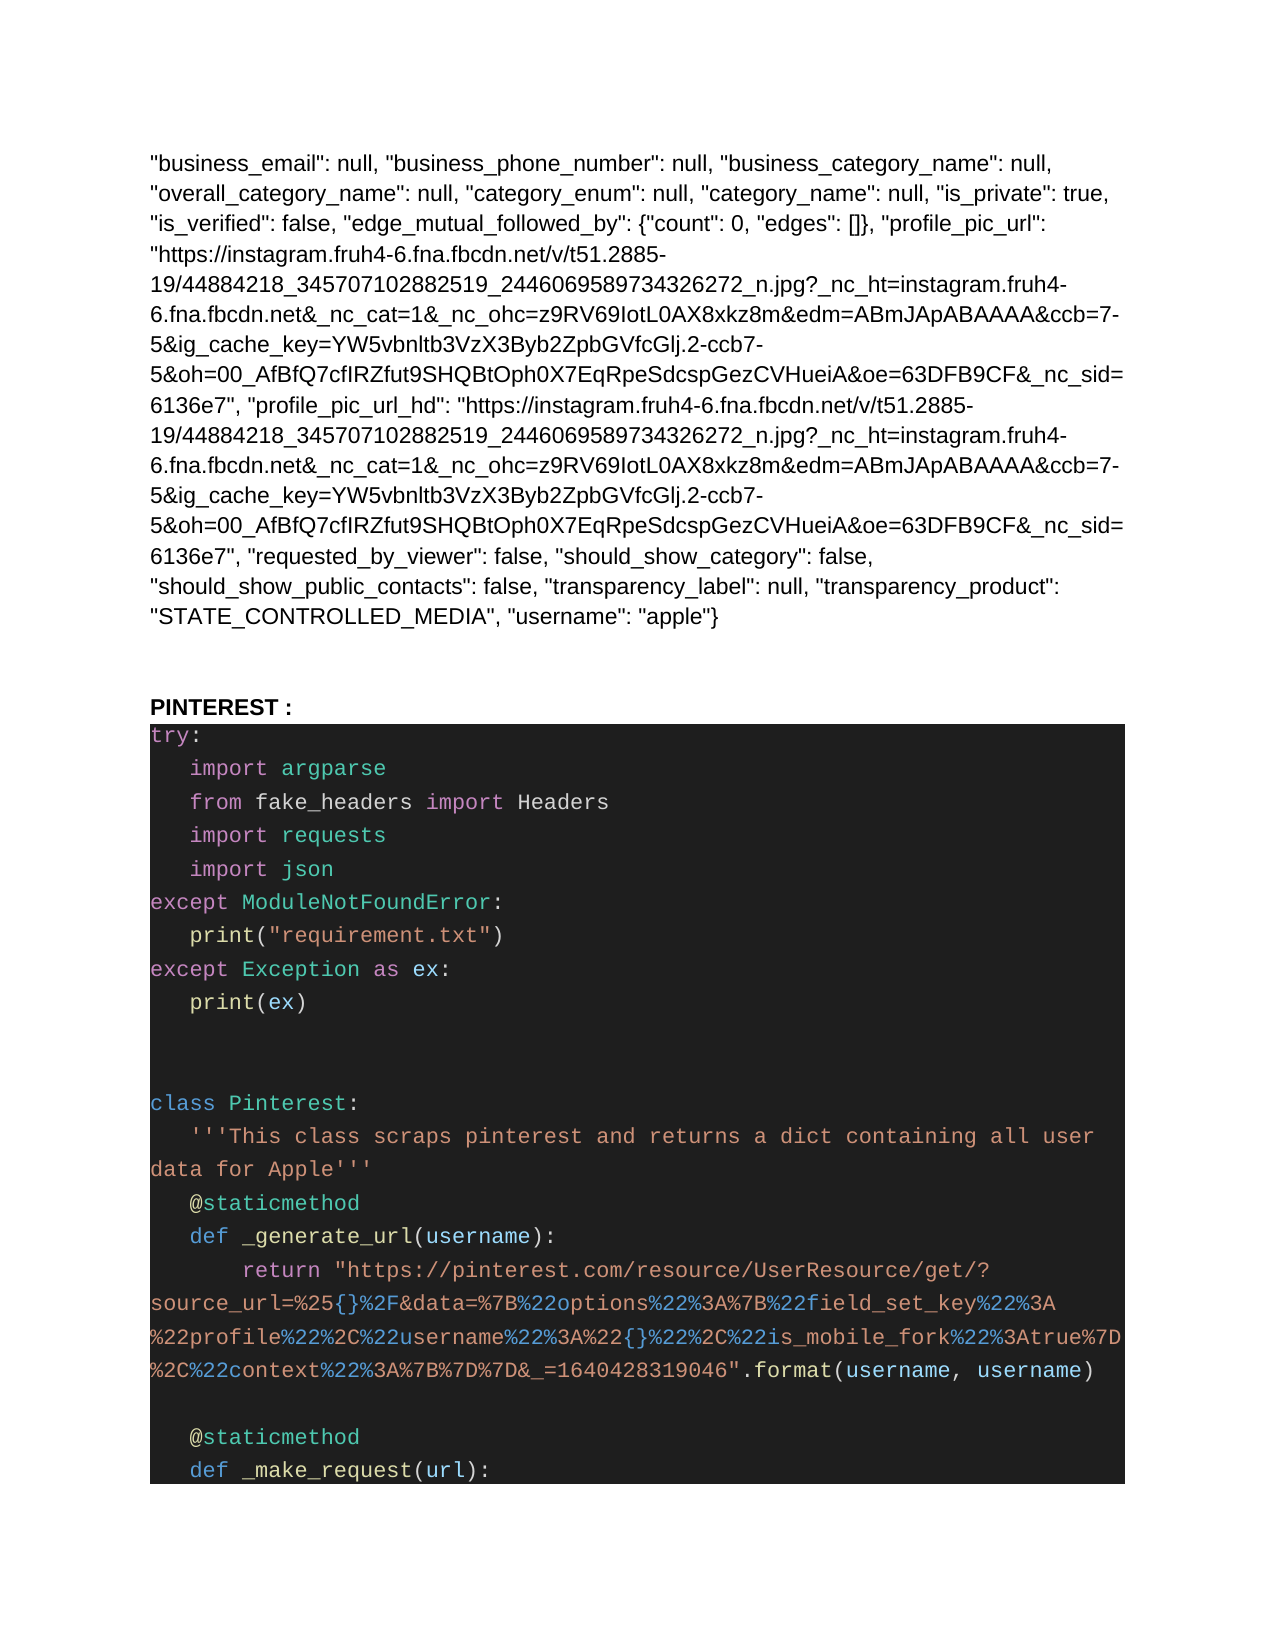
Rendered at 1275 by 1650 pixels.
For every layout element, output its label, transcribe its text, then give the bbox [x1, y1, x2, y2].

text return "https://pinterest.com/resource/UserResource/get/?source_url=%25{}%2F&data=%7B%22options%22%3A%7B%22field_set_key%22%3A%22profile%22%2C%22username%22%3A%22{}%22%2C%22is_mobile_fork%22%3Atrue%7D%2C%22context%22%3A%7B%7D%7D&_=1640428319046".format(username, username) [150, 1259, 1125, 1384]
text @staticmethod [150, 1192, 1125, 1217]
text except ModuleNotFoundError: [150, 891, 1125, 916]
text def _generate_url(username): [150, 1226, 1125, 1250]
text @staticmethod [150, 1426, 1125, 1451]
text import argparse [150, 757, 1125, 782]
text '''This class scraps pinterest and returns a dict containing all user data for Apple''' [150, 1125, 1125, 1183]
text try: [150, 724, 1125, 749]
text except Exception as ex: [150, 958, 1125, 983]
text PINTEREST : [150, 694, 1125, 720]
text class Pinterest: [150, 1092, 1125, 1117]
text print("requirement.txt") [150, 924, 1125, 949]
text import requests [150, 824, 1125, 849]
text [150, 150, 1125, 629]
text import json [150, 858, 1125, 882]
text def _make_request(url): [150, 1459, 1125, 1484]
text from fake_headers import Headers [150, 791, 1125, 816]
text print(ex) [150, 991, 1125, 1016]
